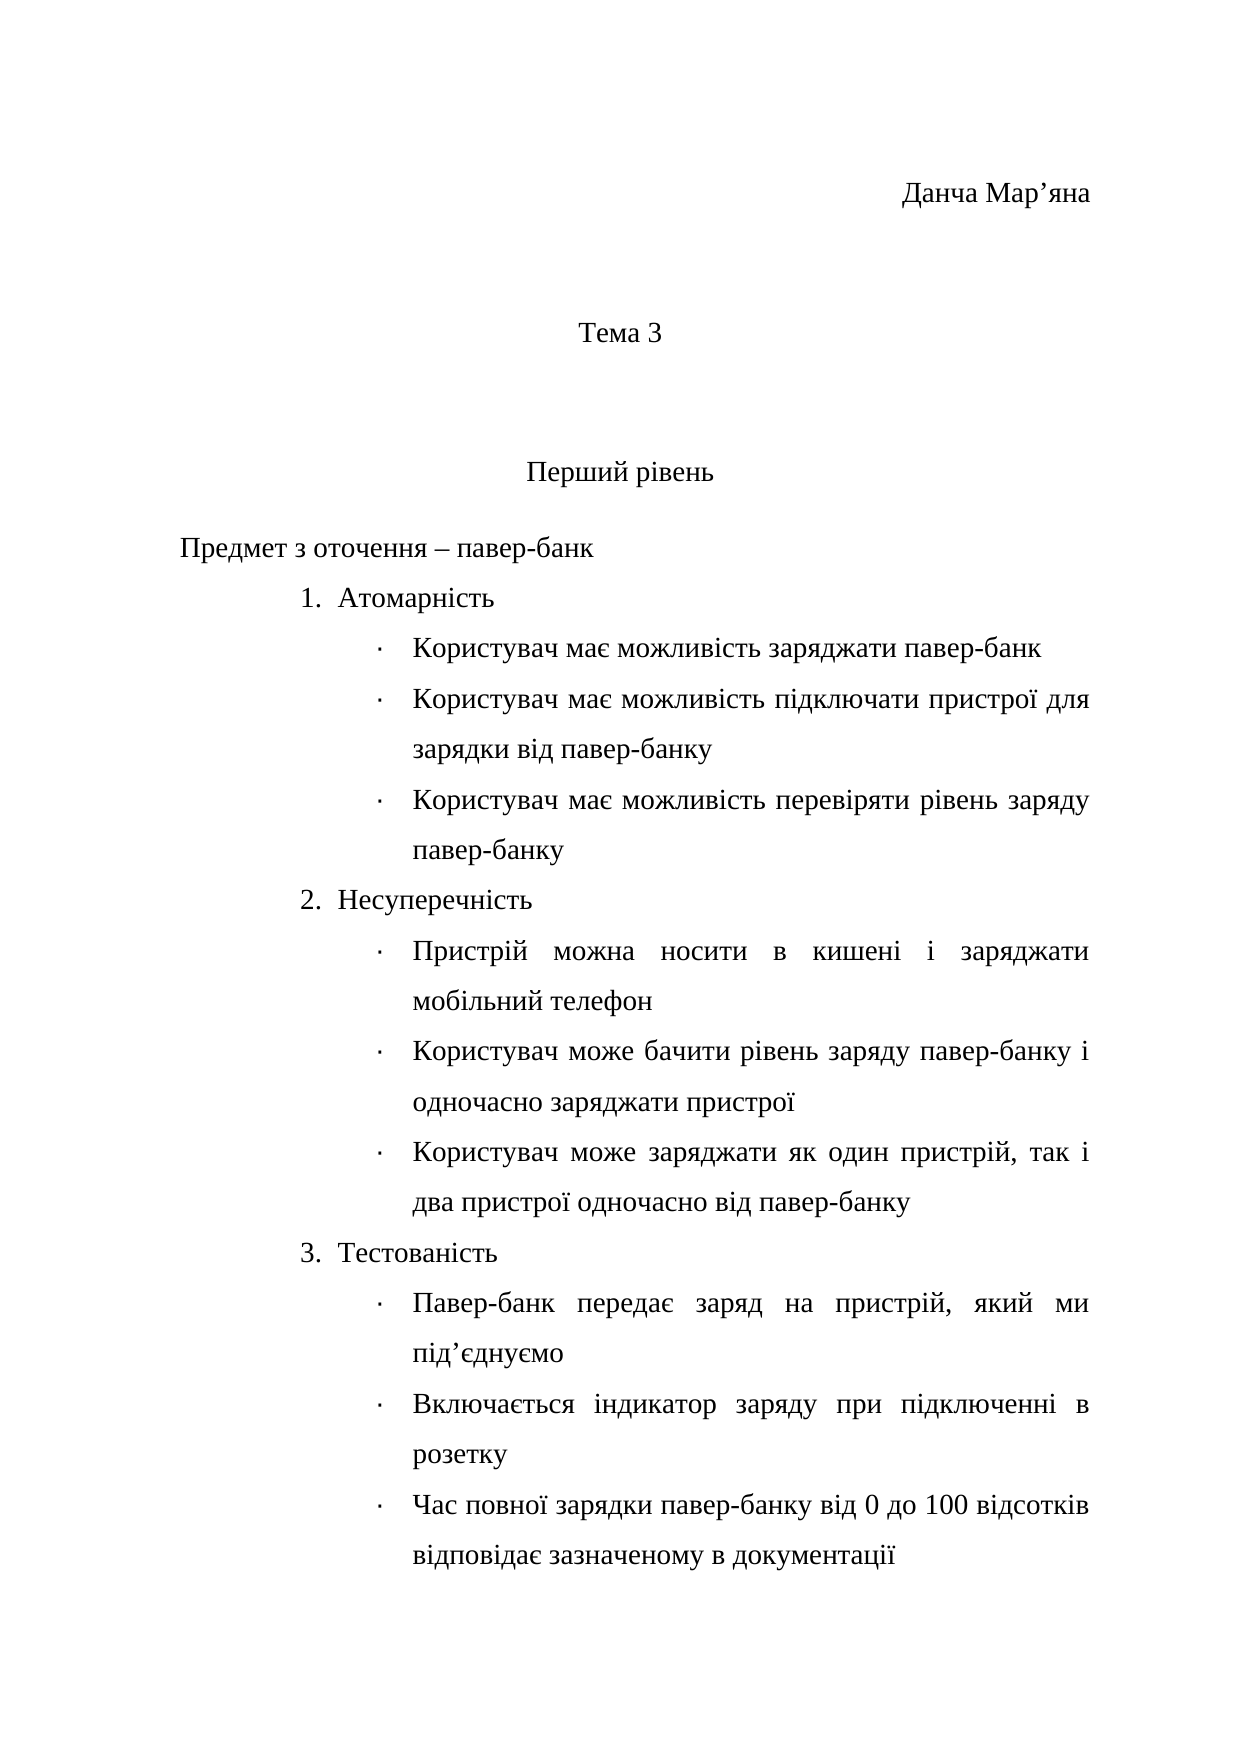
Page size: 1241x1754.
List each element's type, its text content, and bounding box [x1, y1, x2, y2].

text 3. Тестованість [300, 1235, 1090, 1268]
text · Користувач може заряджати як один пристрій, так і два пристрої одночасно від павер-банку [375, 1134, 1090, 1218]
text Перший рівень [150, 454, 1090, 488]
text · Включається індикатор заряду при підключенні в розетку [375, 1386, 1090, 1470]
text · Користувач має можливість заряджати павер-банк [375, 631, 1090, 664]
text · Користувач має можливість перевіряти рівень заряду павер-банку [375, 782, 1090, 866]
text · Користувач має можливість підключати пристрої для зарядки від павер-банку [375, 681, 1090, 765]
text Тема 3 [150, 315, 1090, 348]
text Данча Мар’яна [150, 175, 1090, 208]
text · Павер-банк передає заряд на пристрій, який ми під’єднуємо [375, 1285, 1090, 1369]
text · Час повної зарядки павер-банку від 0 до 100 відсотків відповідає зазначеному в документації [375, 1487, 1090, 1571]
text Предмет з оточення – павер-банк [150, 530, 1090, 563]
text · Користувач може бачити рівень заряду павер-банку і одночасно заряджати пристрої [375, 1033, 1090, 1117]
text 1. Атомарність [300, 580, 1090, 614]
text 2. Несуперечність [300, 882, 1090, 916]
text · Пристрій можна носити в кишені і заряджати мобільний телефон [375, 933, 1090, 1017]
